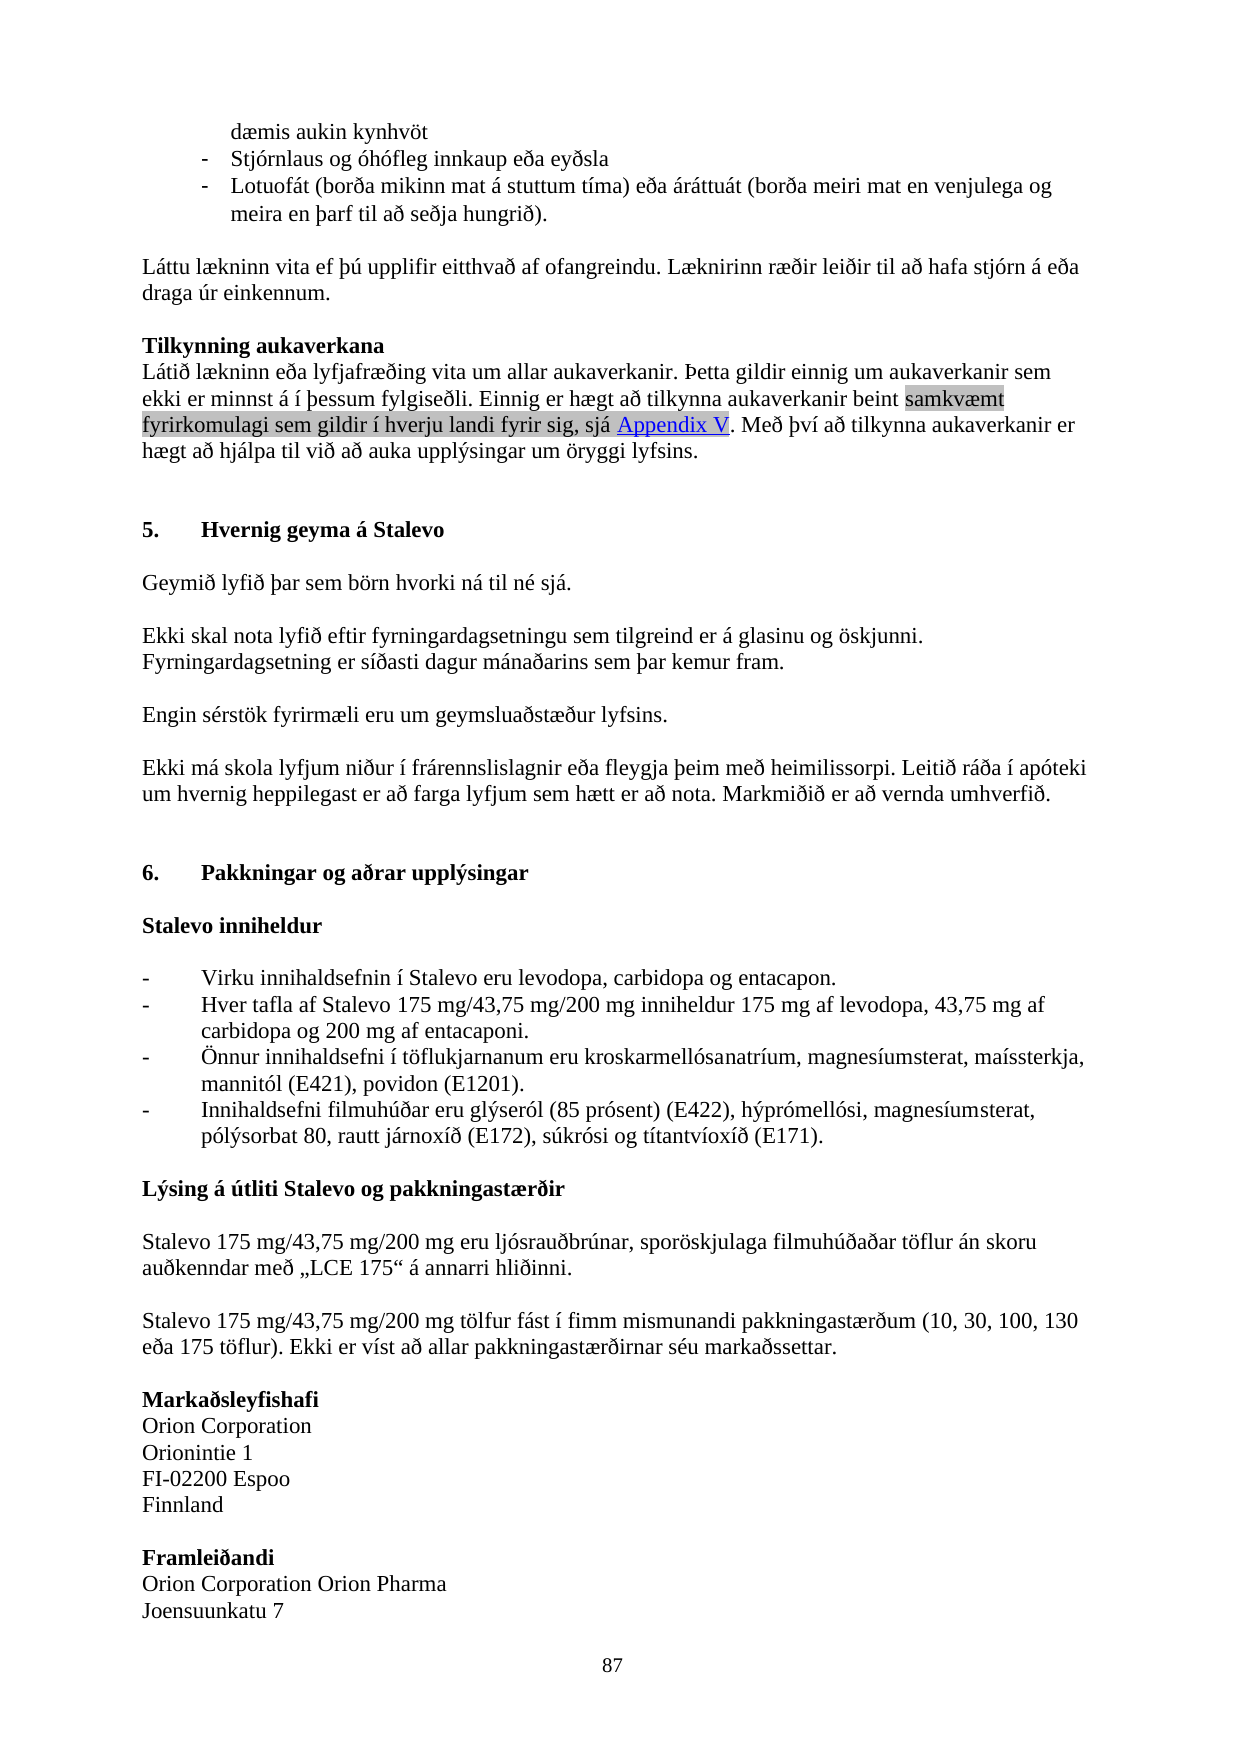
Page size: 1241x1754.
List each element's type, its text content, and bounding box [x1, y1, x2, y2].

text - Innihaldsefni filmuhúðar eru glýseról (85 prósent) (E422), hýprómellósi, magnesíumsterat, pólýsorbat 80, rautt járnoxíð (E172), súkrósi og títantvíoxíð (E171). [142, 1096, 1092, 1149]
list - Hver tafla af Stalevo 175 mg/43,75 mg/200 mg inniheldur 175 mg af levodopa, 43,75 mg af carbidopa og 200 mg af entacaponi. [142, 991, 1096, 1043]
text Orion Corporation [142, 1412, 1092, 1439]
text Lýsing á útliti Stalevo og pakkningastærðir [142, 1175, 1092, 1202]
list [201, 118, 1082, 145]
list - Virku innihaldsefnin í Stalevo eru levodopa, carbidopa og entacapon. [142, 964, 1096, 991]
text Geymið lyfið þar sem börn hvorki ná til né sjá. [142, 569, 1093, 595]
text Ekki skal nota lyfið eftir fyrningardagsetningu sem tilgreind er á glasinu og öskjunni. Fyrningardagsetning er síðasti dagur mánaðarins sem þar kemur fram. [142, 622, 1093, 674]
text Framleiðandi [142, 1544, 1097, 1571]
text - Önnur innihaldsefni í töflukjarnanum eru kroskarmellósanatríum, magnesíumsterat, maíssterkja, mannitól (E421), povidon (E1201). [142, 1043, 1092, 1096]
text Ekki má skola lyfjum niður í frárennslislagnir eða fleygja þeim með heimilissorpi. Leitið ráða í apóteki um hvernig heppilegast er að farga lyfjum sem hætt er að nota. Markmiðið er að vernda umhverfið. [142, 753, 1093, 806]
list Lotuofát (borða mikinn mat á stuttum tíma) eða áráttuát (borða meiri mat en venjulega og meira en þarf til að seðja hungrið). [201, 172, 1082, 226]
list Stalevo inniheldur [142, 912, 1092, 938]
text Látið lækninn eða lyfjafræðing vita um allar aukaverkanir. Þetta gildir einnig um aukaverkanir sem ekki er minnst á í þessum fylgiseðli. Einnig er hægt að tilkynna aukaverkanir beint samkvæmt fyrirkomulagi sem gildir í hverju landi fyrir sig, sjá Appendix V. Með því að tilkynna aukaverkanir er hægt að hjálpa til við að auka upplýsingar um öryggi lyfsins. [142, 358, 1092, 464]
text Markaðsleyfishafi [142, 1386, 1092, 1412]
text FI-02200 Espoo [142, 1465, 1092, 1491]
text Tilkynning aukaverkana [142, 332, 1092, 358]
text 6. Pakkningar og aðrar upplýsingar [142, 859, 1093, 885]
text Stalevo 175 mg/43,75 mg/200 mg tölfur fást í fimm mismunandi pakkningastærðum (10, 30, 100, 130 eða 175 töflur). Ekki er víst að allar pakkningastærðirnar séu markaðssettar. [142, 1307, 1092, 1360]
text Láttu lækninn vita ef þú upplifir eitthvað af ofangreindu. Læknirinn ræðir leiðir til að hafa stjórn á eða draga úr einkennum. [142, 253, 1092, 306]
text Joensuunkatu 7 [142, 1597, 1097, 1623]
text Engin sérstök fyrirmæli eru um geymsluaðstæður lyfsins. [142, 701, 1093, 727]
text Stalevo 175 mg/43,75 mg/200 mg eru ljósrauðbrúnar, sporöskjulaga filmuhúðaðar töflur án skoru auðkenndar með „LCE 175“ á annarri hliðinni. [142, 1228, 1092, 1281]
text Orionintie 1 [142, 1439, 1092, 1465]
text Orion Corporation Orion Pharma [142, 1571, 1097, 1597]
text Finnland [142, 1491, 1092, 1518]
text 5. Hvernig geyma á Stalevo [142, 516, 1092, 543]
list Stjórnlaus og óhófleg innkaup eða eyðsla [201, 145, 1082, 172]
